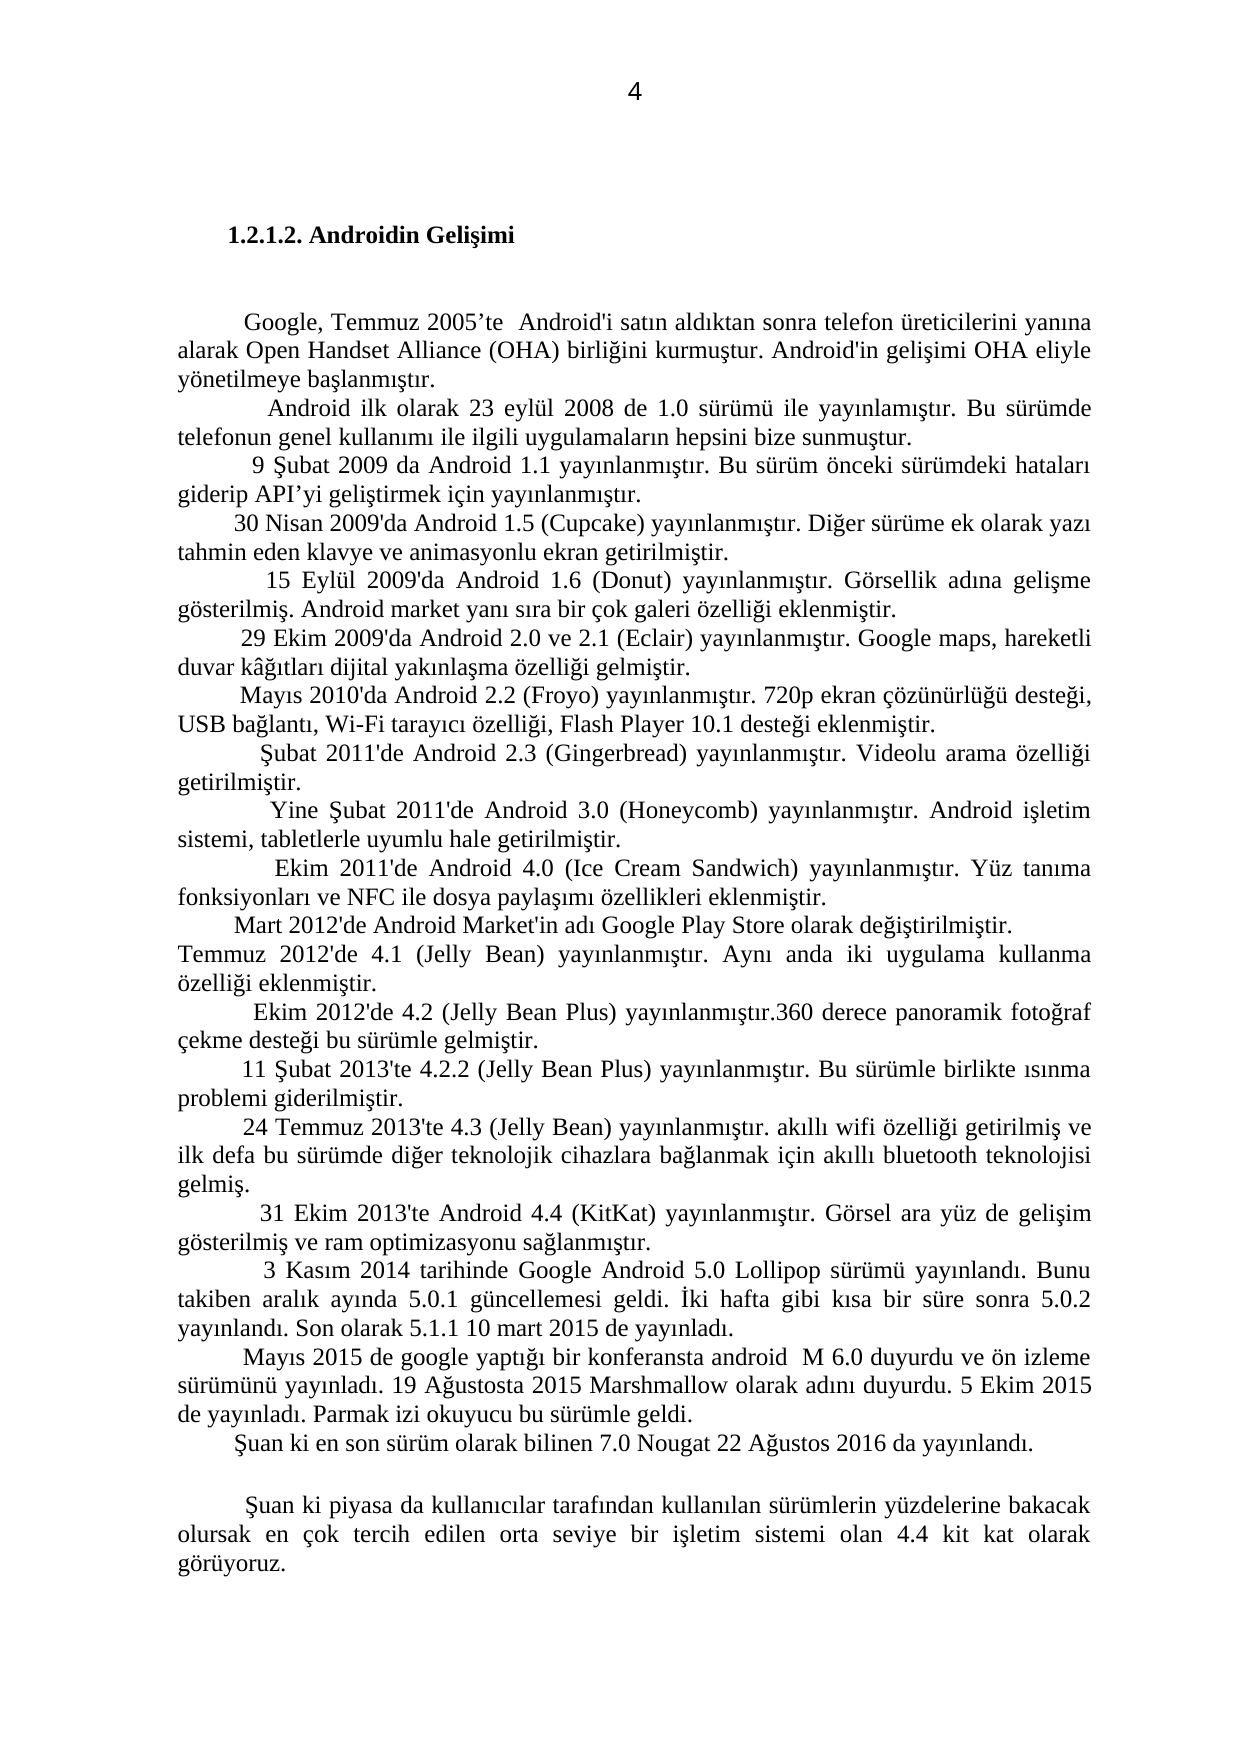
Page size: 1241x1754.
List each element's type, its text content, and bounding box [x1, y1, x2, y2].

text Yine Şubat 2011'de Android 3.0 (Honeycomb) yayınlanmıştır. Android işletim sistemi, tabletlerle uyumlu hale getirilmiştir. [177, 795, 1092, 853]
text Temmuz 2012'de 4.1 (Jelly Bean) yayınlanmıştır. Aynı anda iki uygulama kullanma özelliği eklenmiştir. [177, 939, 1092, 997]
text Şubat 2011'de Android 2.3 (Gingerbread) yayınlanmıştır. Videolu arama özelliği getirilmiştir. [177, 738, 1092, 795]
text Mart 2012'de Android Market'in adı Google Play Store olarak değiştirilmiştir. [177, 910, 1092, 939]
text 29 Ekim 2009'da Android 2.0 ve 2.1 (Eclair) yayınlanmıştır. Google maps, hareketli duvar kâğıtları dijital yakınlaşma özelliği gelmiştir. [177, 623, 1092, 680]
text Google, Temmuz 2005’te Android'i satın aldıktan sonra telefon üreticilerini yanına alarak Open Handset Alliance (OHA) birliğini kurmuştur. Android'in gelişimi OHA eliyle yönetilmeye başlanmıştır. [177, 307, 1092, 393]
text 15 Eylül 2009'da Android 1.6 (Donut) yayınlanmıştır. Görsellik adına gelişme gösterilmiş. Android market yanı sıra bir çok galeri özelliği eklenmiştir. [177, 565, 1092, 623]
text Şuan ki piyasa da kullanıcılar tarafından kullanılan sürümlerin yüzdelerine bakacak olursak en çok tercih edilen orta seviye bir işletim sistemi olan 4.4 kit kat olarak görüyoruz. [177, 1491, 1092, 1577]
text Ekim 2012'de 4.2 (Jelly Bean Plus) yayınlanmıştır.360 derece panoramik fotoğraf çekme desteği bu sürümle gelmiştir. [177, 997, 1092, 1054]
text Mayıs 2010'da Android 2.2 (Froyo) yayınlanmıştır. 720p ekran çözünürlüğü desteği, USB bağlantı, Wi-Fi tarayıcı özelliği, Flash Player 10.1 desteği eklenmiştir. [177, 680, 1092, 738]
text 24 Temmuz 2013'te 4.3 (Jelly Bean) yayınlanmıştır. akıllı wifi özelliği getirilmiş ve ilk defa bu sürümde diğer teknolojik cihazlara bağlanmak için akıllı bluetooth teknolojisi gelmiş. [177, 1112, 1092, 1198]
text 30 Nisan 2009'da Android 1.5 (Cupcake) yayınlanmıştır. Diğer sürüme ek olarak yazı tahmin eden klavye ve animasyonlu ekran getirilmiştir. [177, 508, 1092, 565]
text Şuan ki en son sürüm olarak bilinen 7.0 Nougat 22 Ağustos 2016 da yayınlandı. [177, 1428, 1092, 1457]
text 11 Şubat 2013'te 4.2.2 (Jelly Bean Plus) yayınlanmıştır. Bu sürümle birlikte ısınma problemi giderilmiştir. [177, 1054, 1092, 1112]
text Mayıs 2015 de google yaptığı bir konferansta android M 6.0 duyurdu ve ön izleme sürümünü yayınladı. 19 Ağustosta 2015 Marshmallow olarak adını duyurdu. 5 Ekim 2015 de yayınladı. Parmak izi okuyucu bu sürümle geldi. [177, 1342, 1092, 1428]
text 3 Kasım 2014 tarihinde Google Android 5.0 Lollipop sürümü yayınlandı. Bunu takiben aralık ayında 5.0.1 güncellemesi geldi. İki hafta gibi kısa bir süre sonra 5.0.2 yayınlandı. Son olarak 5.1.1 10 mart 2015 de yayınladı. [177, 1255, 1092, 1342]
text 9 Şubat 2009 da Android 1.1 yayınlanmıştır. Bu sürüm önceki sürümdeki hataları giderip API’yi geliştirmek için yayınlanmıştır. [177, 450, 1092, 508]
text Android ilk olarak 23 eylül 2008 de 1.0 sürümü ile yayınlamıştır. Bu sürümde telefonun genel kullanımı ile ilgili uygulamaların hepsini bize sunmuştur. [177, 393, 1092, 450]
text 31 Ekim 2013'te Android 4.4 (KitKat) yayınlanmıştır. Görsel ara yüz de gelişim gösterilmiş ve ram optimizasyonu sağlanmıştır. [177, 1198, 1092, 1255]
text 1.2.1.2. Androidin Gelişimi [177, 220, 1092, 249]
text Ekim 2011'de Android 4.0 (Ice Cream Sandwich) yayınlanmıştır. Yüz tanıma fonksiyonları ve NFC ile dosya paylaşımı özellikleri eklenmiştir. [177, 853, 1092, 910]
